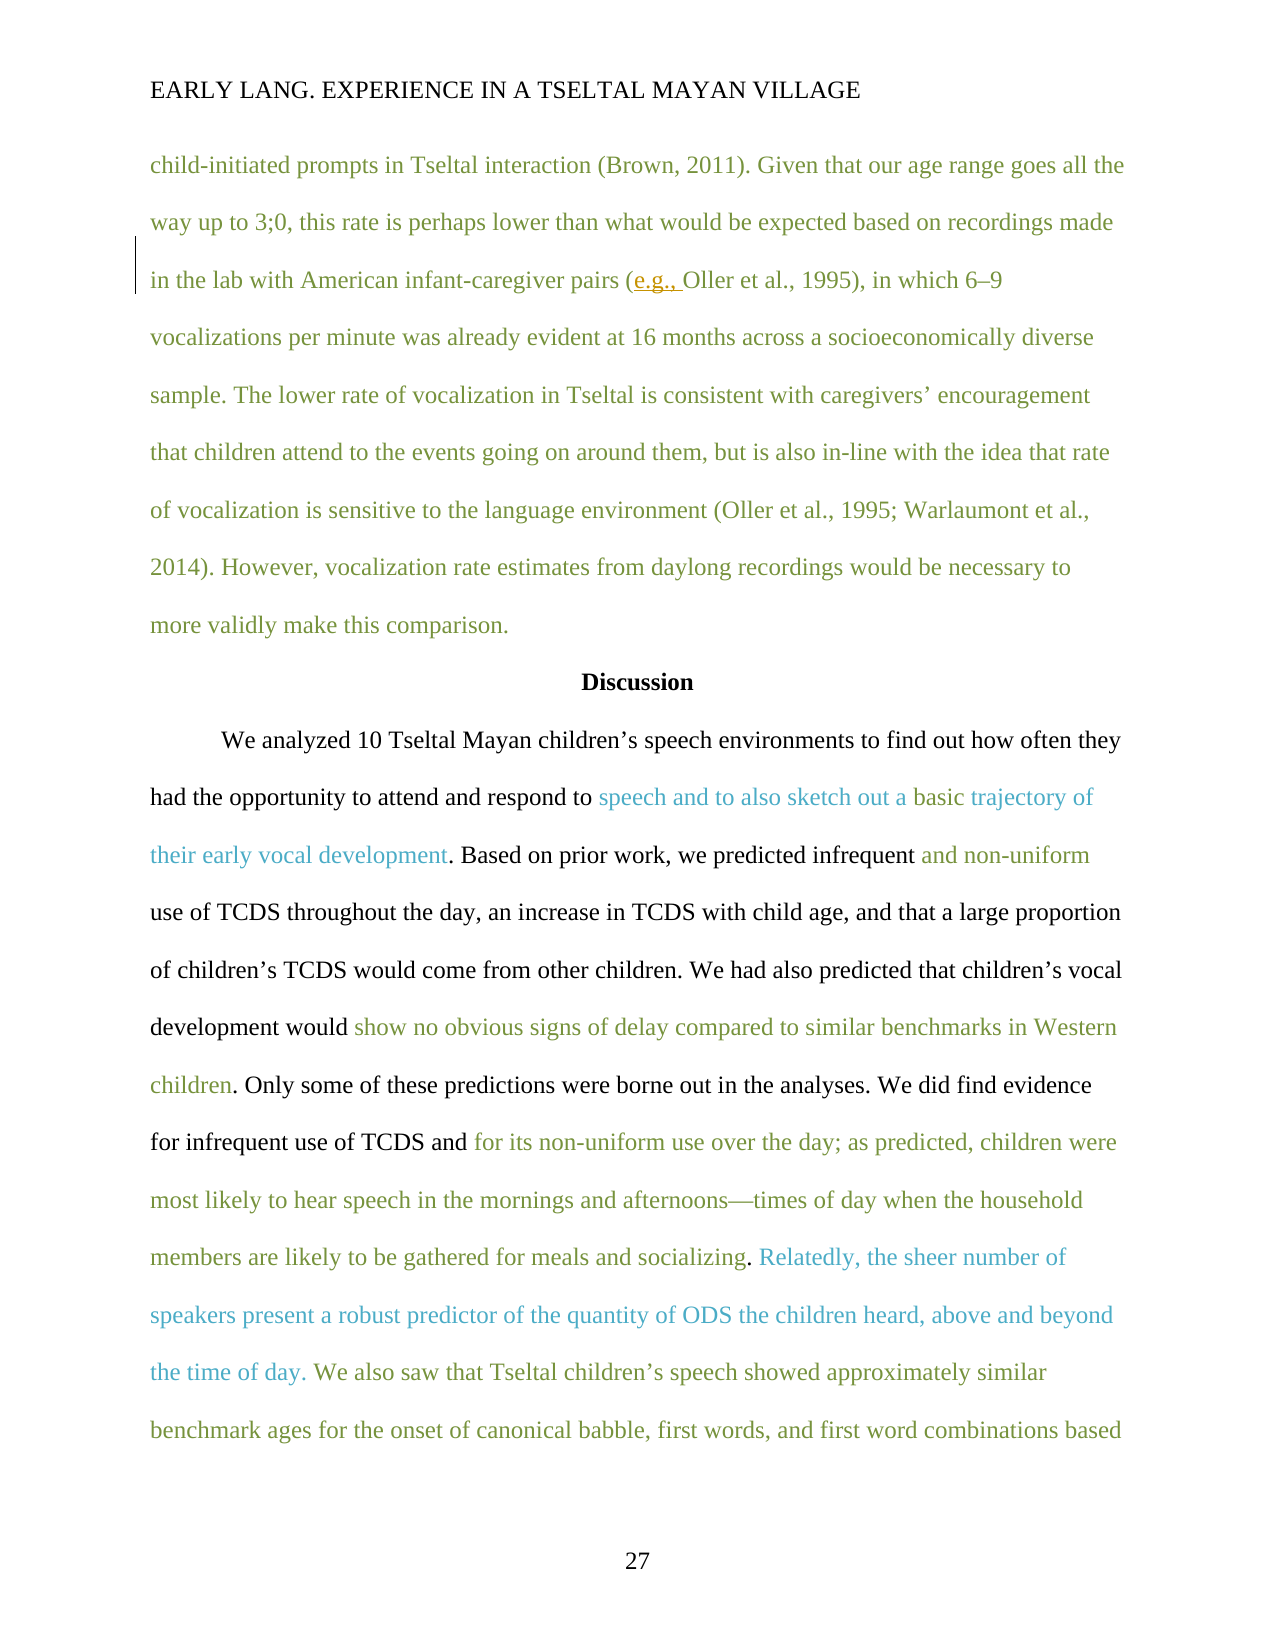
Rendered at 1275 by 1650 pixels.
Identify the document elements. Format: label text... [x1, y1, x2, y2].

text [150, 725, 1125, 1444]
subtitle Discussion [150, 667, 1125, 696]
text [150, 150, 1125, 639]
